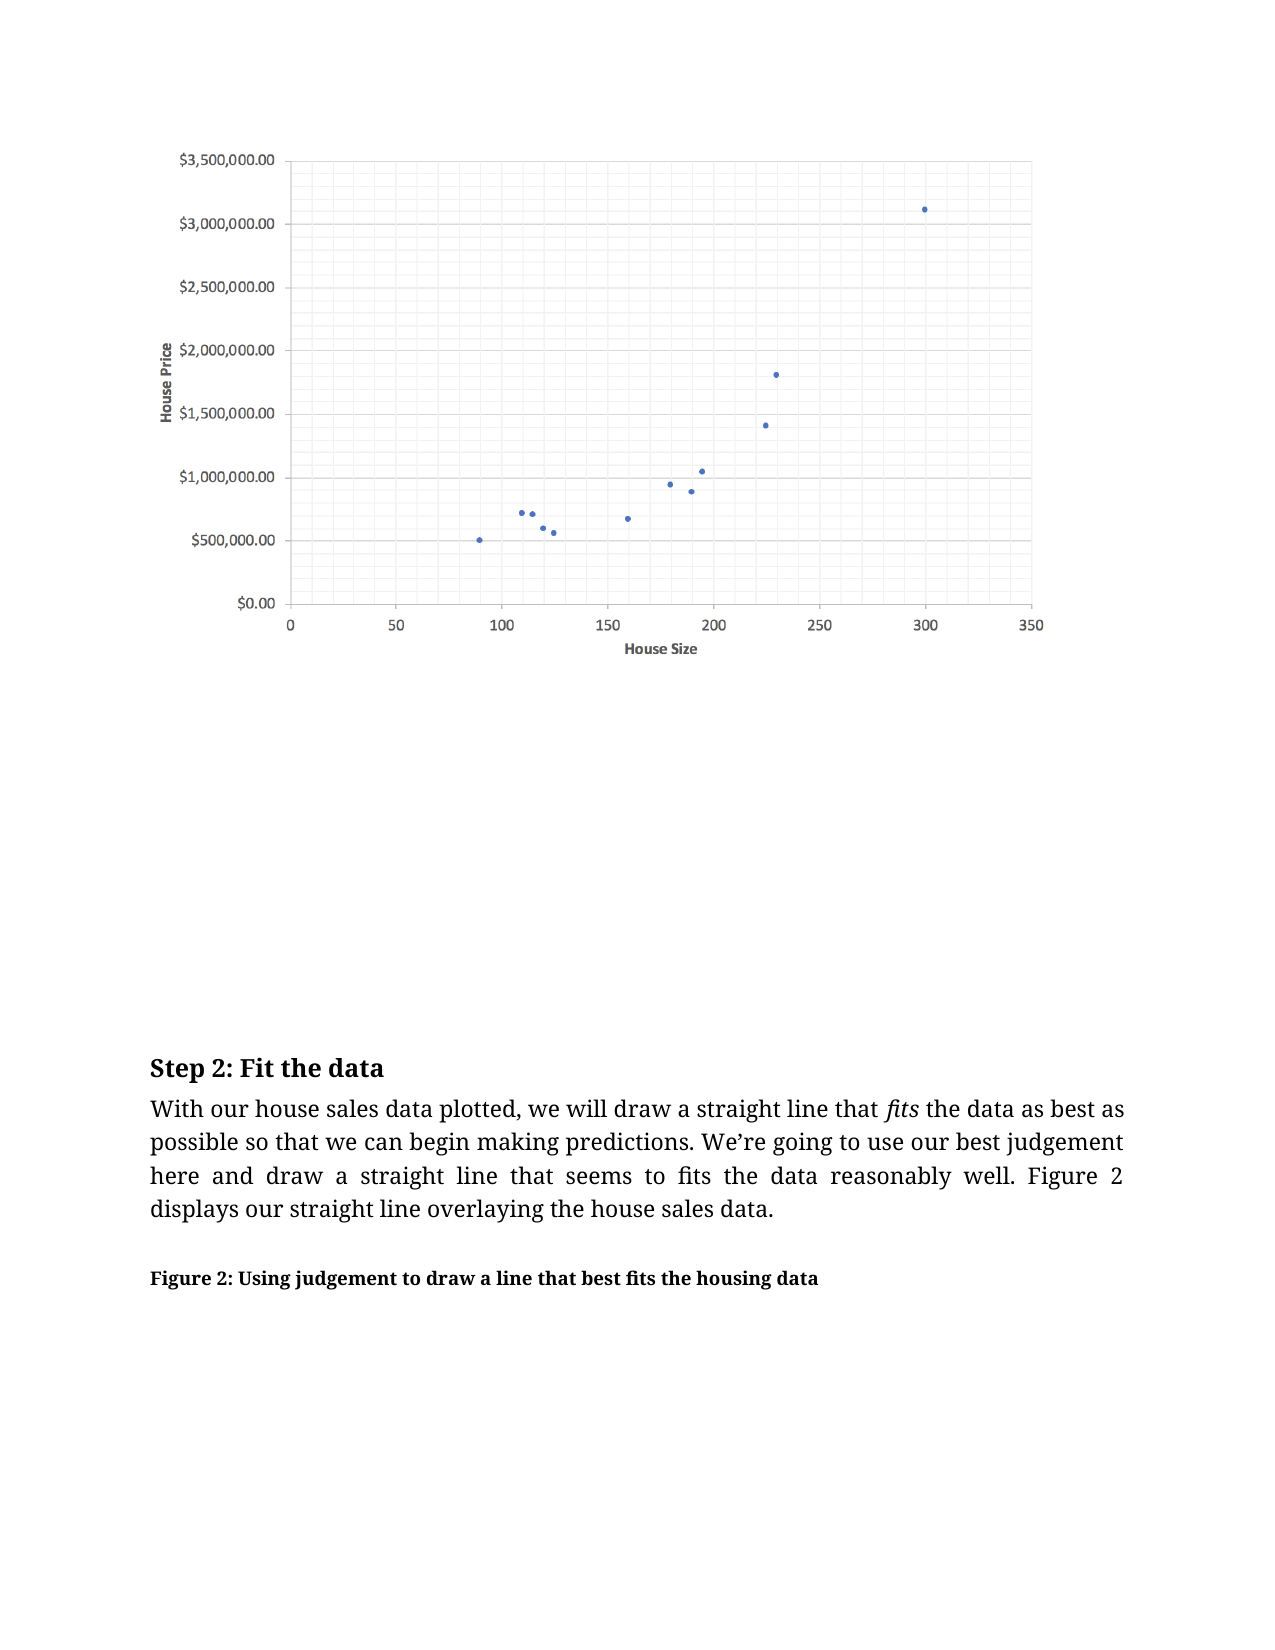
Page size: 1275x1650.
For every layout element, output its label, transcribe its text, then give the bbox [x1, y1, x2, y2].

text With our house sales data plotted, we will draw a straight line that fits the data as best as possible so that we can begin making predictions. We’re going to use our best judgement here and draw a straight line that seems to fits the data reasonably well. Figure 2 displays our straight line overlaying the house sales data. [150, 1091, 1125, 1224]
picture [150, 150, 1050, 665]
subtitle Step 2: Fit the data [150, 1050, 1125, 1084]
text Figure 2: Using judgement to draw a line that best fits the housing data [150, 1265, 1125, 1291]
